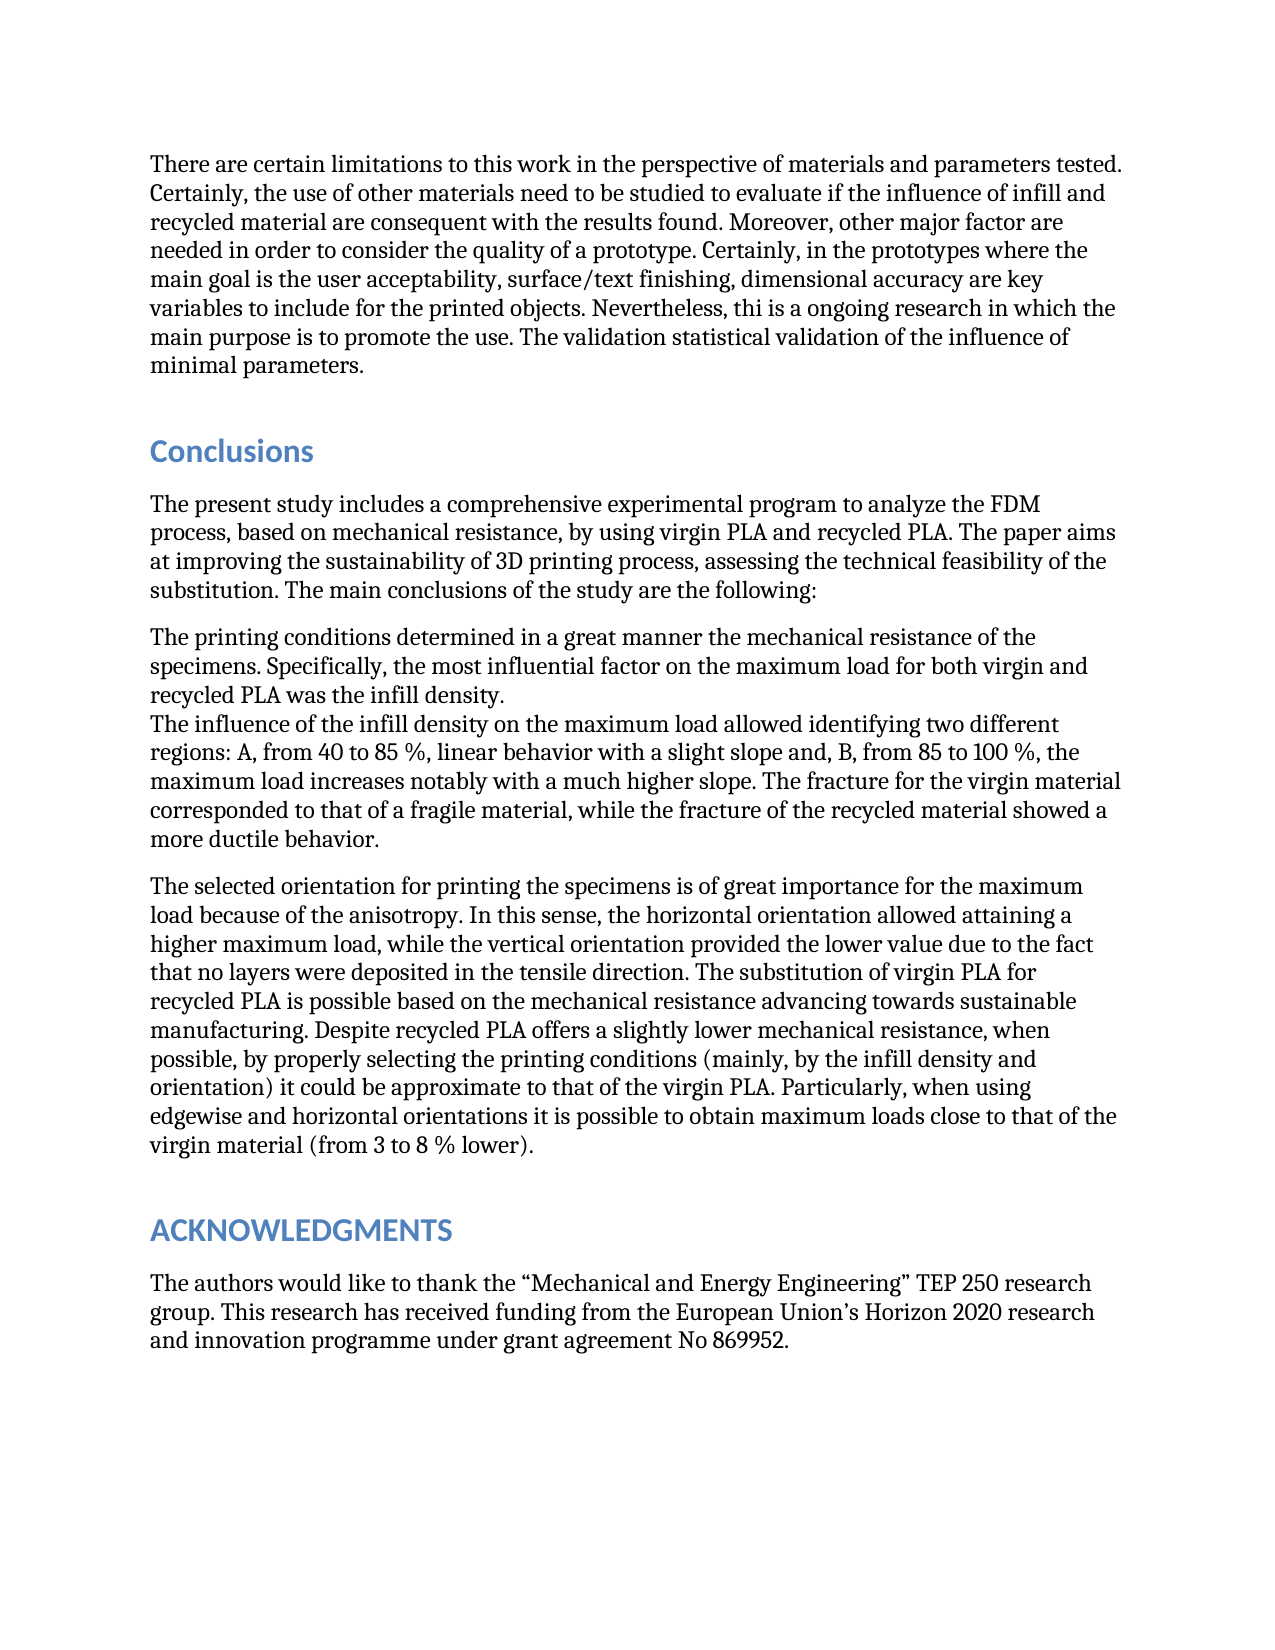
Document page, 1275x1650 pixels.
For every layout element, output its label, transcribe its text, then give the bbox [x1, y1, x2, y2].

text The selected orientation for printing the specimens is of great importance for the maximum load because of the anisotropy. In this sense, the horizontal orientation allowed attaining a higher maximum load, while the vertical orientation provided the lower value due to the fact that no layers were deposited in the tensile direction. The substitution of virgin PLA for recycled PLA is possible based on the mechanical resistance advancing towards sustainable manufacturing. Despite recycled PLA offers a slightly lower mechanical resistance, when possible, by properly selecting the printing conditions (mainly, by the infill density and orientation) it could be approximate to that of the virgin PLA. Particularly, when using edgewise and horizontal orientations it is possible to obtain maximum loads close to that of the virgin material (from 3 to 8 % lower). [150, 872, 1125, 1159]
text The authors would like to thank the “Mechanical and Energy Engineering” TEP 250 research group. This research has received funding from the European Union’s Horizon 2020 research and innovation programme under grant agreement No 869952. [150, 1269, 1125, 1355]
text There are certain limitations to this work in the perspective of materials and parameters tested. Certainly, the use of other materials need to be studied to evaluate if the influence of infill and recycled material are consequent with the results found. Moreover, other major factor are needed in order to consider the quality of a prototype. Certainly, in the prototypes where the main goal is the user acceptability, surface/text finishing, dimensional accuracy are key variables to include for the printed objects. Nevertheless, thi is a ongoing research in which the main purpose is to promote the use. The validation statistical validation of the influence of minimal parameters. [150, 150, 1125, 380]
subtitle Conclusions [150, 430, 1125, 471]
text The present study includes a comprehensive experimental program to analyze the FDM process, based on mechanical resistance, by using virgin PLA and recycled PLA. The paper aims at improving the sustainability of 3D printing process, assessing the technical feasibility of the substitution. The main conclusions of the study are the following: [150, 489, 1125, 604]
subtitle ACKNOWLEDGMENTS [150, 1209, 1125, 1250]
text The printing conditions determined in a great manner the mechanical resistance of the specimens. Specifically, the most influential factor on the maximum load for both virgin and recycled PLA was the infill density. The influence of the infill density on the maximum load allowed identifying two different regions: A, from 40 to 85 %, linear behavior with a slight slope and, B, from 85 to 100 %, the maximum load increases notably with a much higher slope. The fracture for the virgin material corresponded to that of a fragile material, while the fracture of the recycled material showed a more ductile behavior. [150, 623, 1125, 853]
